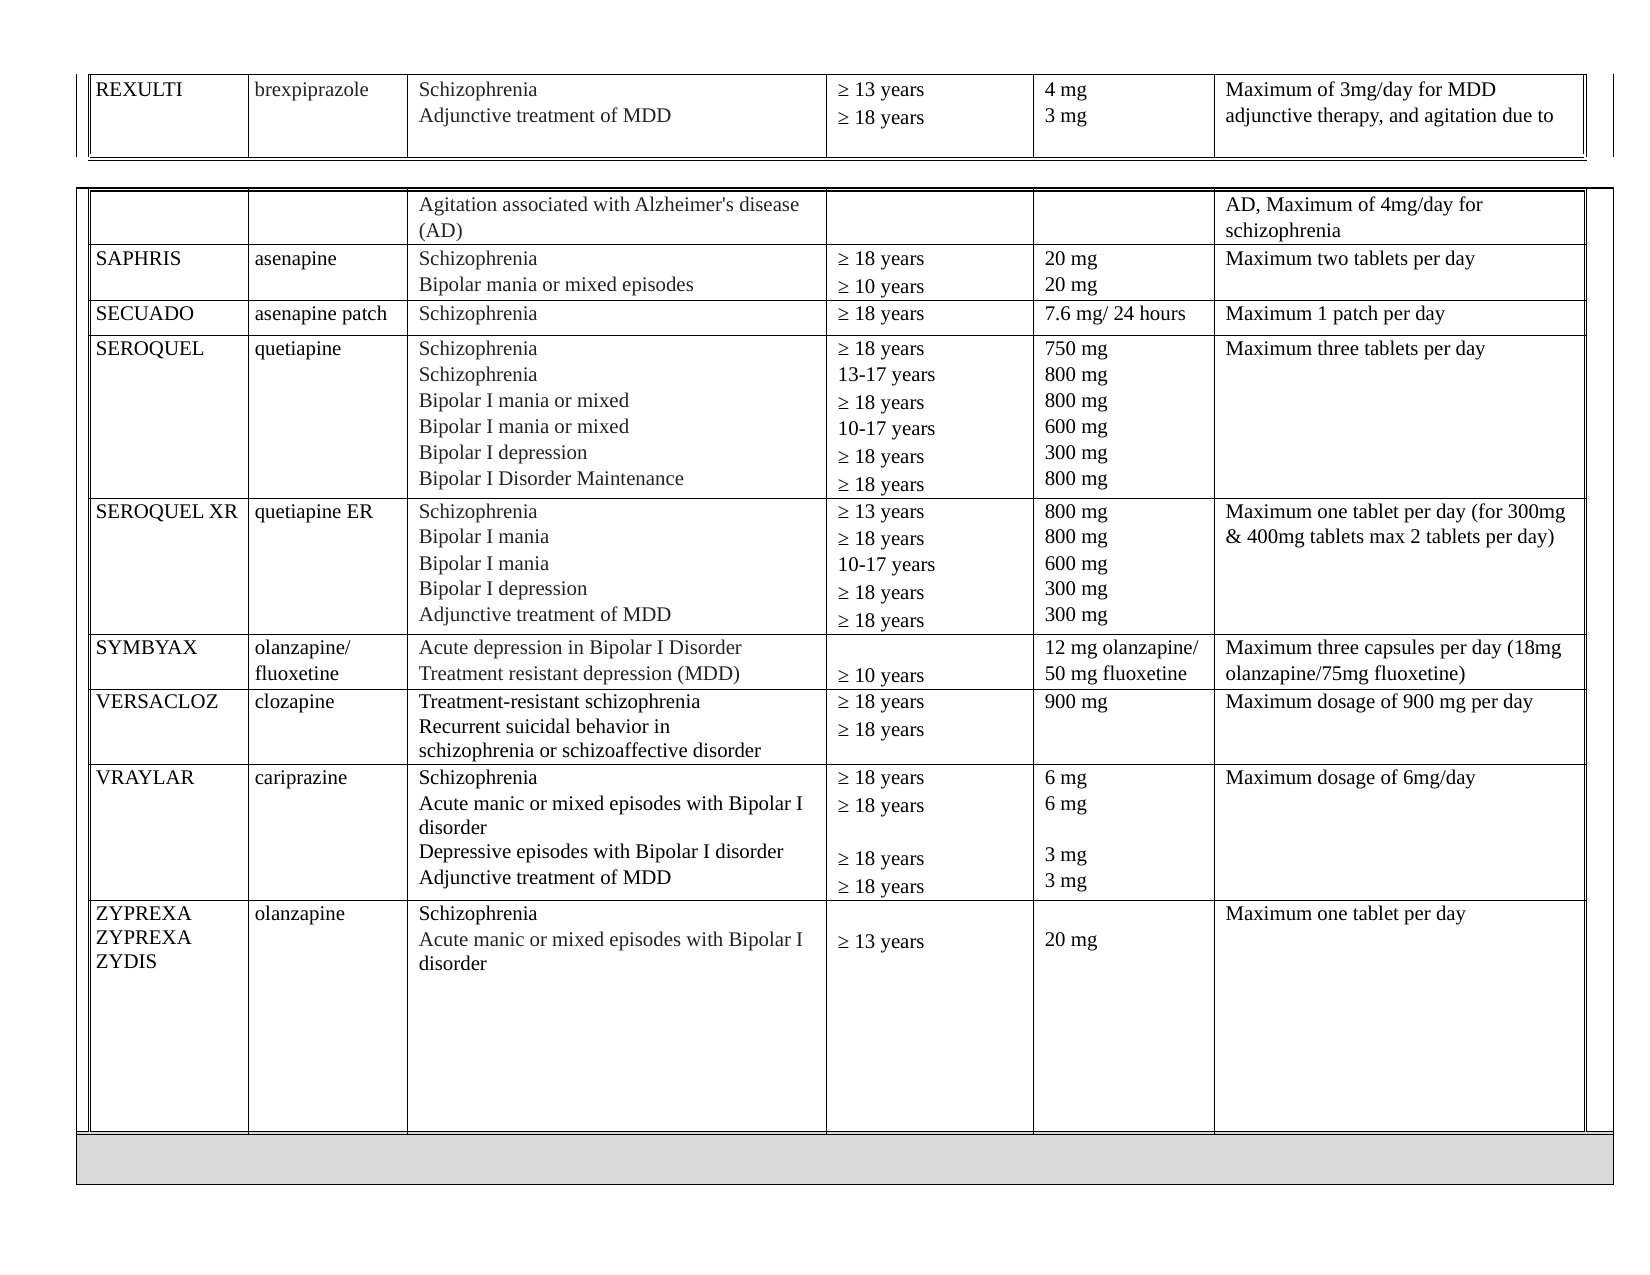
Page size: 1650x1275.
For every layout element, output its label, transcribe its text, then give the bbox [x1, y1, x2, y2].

table_cell Treatment-resistant schizophrenia Recurrent suicidal behavior in schizophrenia or schizoaffective disorder [408, 690, 826, 763]
table_cell Maximum one tablet per day (for 300mg & 400mg tablets max 2 tablets per day) [1215, 499, 1584, 634]
table_cell 7.6 mg/ 24 hours [1034, 301, 1214, 335]
table_cell Maximum three capsules per day (18mg olanzapine/75mg fluoxetine) [1215, 635, 1584, 688]
table_cell ≥ 13 years ≥ 18 years 10-17 years ≥ 18 years ≥ 18 years [827, 499, 1033, 634]
table_cell Schizophrenia Adjunctive treatment of MDD [408, 75, 826, 157]
table_cell Schizophrenia Bipolar mania or mixed episodes [408, 245, 826, 300]
table_cell 20 mg 20 mg [1034, 245, 1214, 300]
table_cell Schizophrenia Schizophrenia Bipolar I mania or mixed Bipolar I mania or mixed Bipolar I depression Bipolar I Disorder Maintenance [408, 336, 826, 497]
table_header AD, Maximum of 4mg/day for schizophrenia [1215, 192, 1584, 244]
table_cell asenapine patch [249, 301, 407, 335]
table_cell Schizophrenia Acute manic or mixed episodes with Bipolar I disorder [408, 901, 826, 1131]
table_cell quetiapine [249, 336, 407, 497]
table_cell ≥ 18 years ≥ 10 years [827, 245, 1033, 300]
table_cell quetiapine ER [249, 499, 407, 634]
table_cell Maximum 1 patch per day [1215, 301, 1584, 335]
table_cell ≥ 10 years [827, 635, 1033, 688]
table_header [1587, 189, 1613, 1131]
table_header [77, 189, 88, 1131]
table_cell Maximum one tablet per day [1215, 901, 1584, 1131]
table_header [827, 192, 1033, 244]
table_cell ≥ 18 years ≥ 18 years ≥ 18 years ≥ 18 years [827, 765, 1033, 900]
table_cell brexpiprazole [249, 75, 407, 157]
table_header [1034, 192, 1214, 244]
table_cell SEROQUEL [91, 336, 248, 497]
table_cell Maximum of 3mg/day for MDD adjunctive therapy, and agitation due to [1215, 75, 1585, 157]
table_header [249, 192, 407, 244]
table_cell Schizophrenia Acute manic or mixed episodes with Bipolar I disorder Depressive episodes with Bipolar I disorder Adjunctive treatment of MDD [408, 765, 826, 900]
table_cell cariprazine [249, 765, 407, 900]
table_cell clozapine [249, 690, 407, 763]
table_cell ≥ 18 years 13-17 years ≥ 18 years 10-17 years ≥ 18 years ≥ 18 years [827, 336, 1033, 497]
table_cell 4 mg 3 mg [1034, 75, 1214, 157]
table_cell 12 mg olanzapine/ 50 mg fluoxetine [1034, 635, 1214, 688]
table_cell olanzapine [249, 901, 407, 1131]
table_cell SEROQUEL XR [91, 499, 248, 634]
table_cell Maximum dosage of 900 mg per day [1215, 690, 1584, 763]
table_cell Maximum two tablets per day [1215, 245, 1584, 300]
table_cell SECUADO [91, 301, 248, 335]
table_cell ≥ 18 years ≥ 18 years [827, 690, 1033, 763]
table_cell VERSACLOZ [91, 690, 248, 763]
table_cell 6 mg 6 mg 3 mg 3 mg [1034, 765, 1214, 900]
table_cell ≥ 13 years [827, 901, 1033, 1131]
table_cell SAPHRIS [91, 245, 248, 300]
table_header Agitation associated with Alzheimer's disease (AD) [408, 192, 826, 244]
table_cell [77, 1135, 1613, 1184]
table_cell REXULTI [90, 75, 248, 157]
table_cell Maximum three tablets per day [1215, 336, 1584, 497]
table_cell VRAYLAR [91, 765, 248, 900]
table_header [91, 192, 248, 244]
table_cell olanzapine/ fluoxetine [249, 635, 407, 688]
table_cell 800 mg 800 mg 600 mg 300 mg 300 mg [1034, 499, 1214, 634]
table_cell ≥ 18 years [827, 301, 1033, 335]
table_cell Schizophrenia [408, 301, 826, 335]
table_cell Acute depression in Bipolar I Disorder Treatment resistant depression (MDD) [408, 635, 826, 688]
table_cell 20 mg [1034, 901, 1214, 1131]
table_cell SYMBYAX [91, 635, 248, 688]
table_cell ≥ 13 years ≥ 18 years [827, 75, 1033, 157]
table_cell ZYPREXA ZYPREXA ZYDIS [91, 901, 248, 1131]
table_cell 900 mg [1034, 690, 1214, 763]
table_cell 750 mg 800 mg 800 mg 600 mg 300 mg 800 mg [1034, 336, 1214, 497]
table_cell Schizophrenia Bipolar I mania Bipolar I mania Bipolar I depression Adjunctive treatment of MDD [408, 499, 826, 634]
table_cell asenapine [249, 245, 407, 300]
table_cell Maximum dosage of 6mg/day [1215, 765, 1584, 900]
